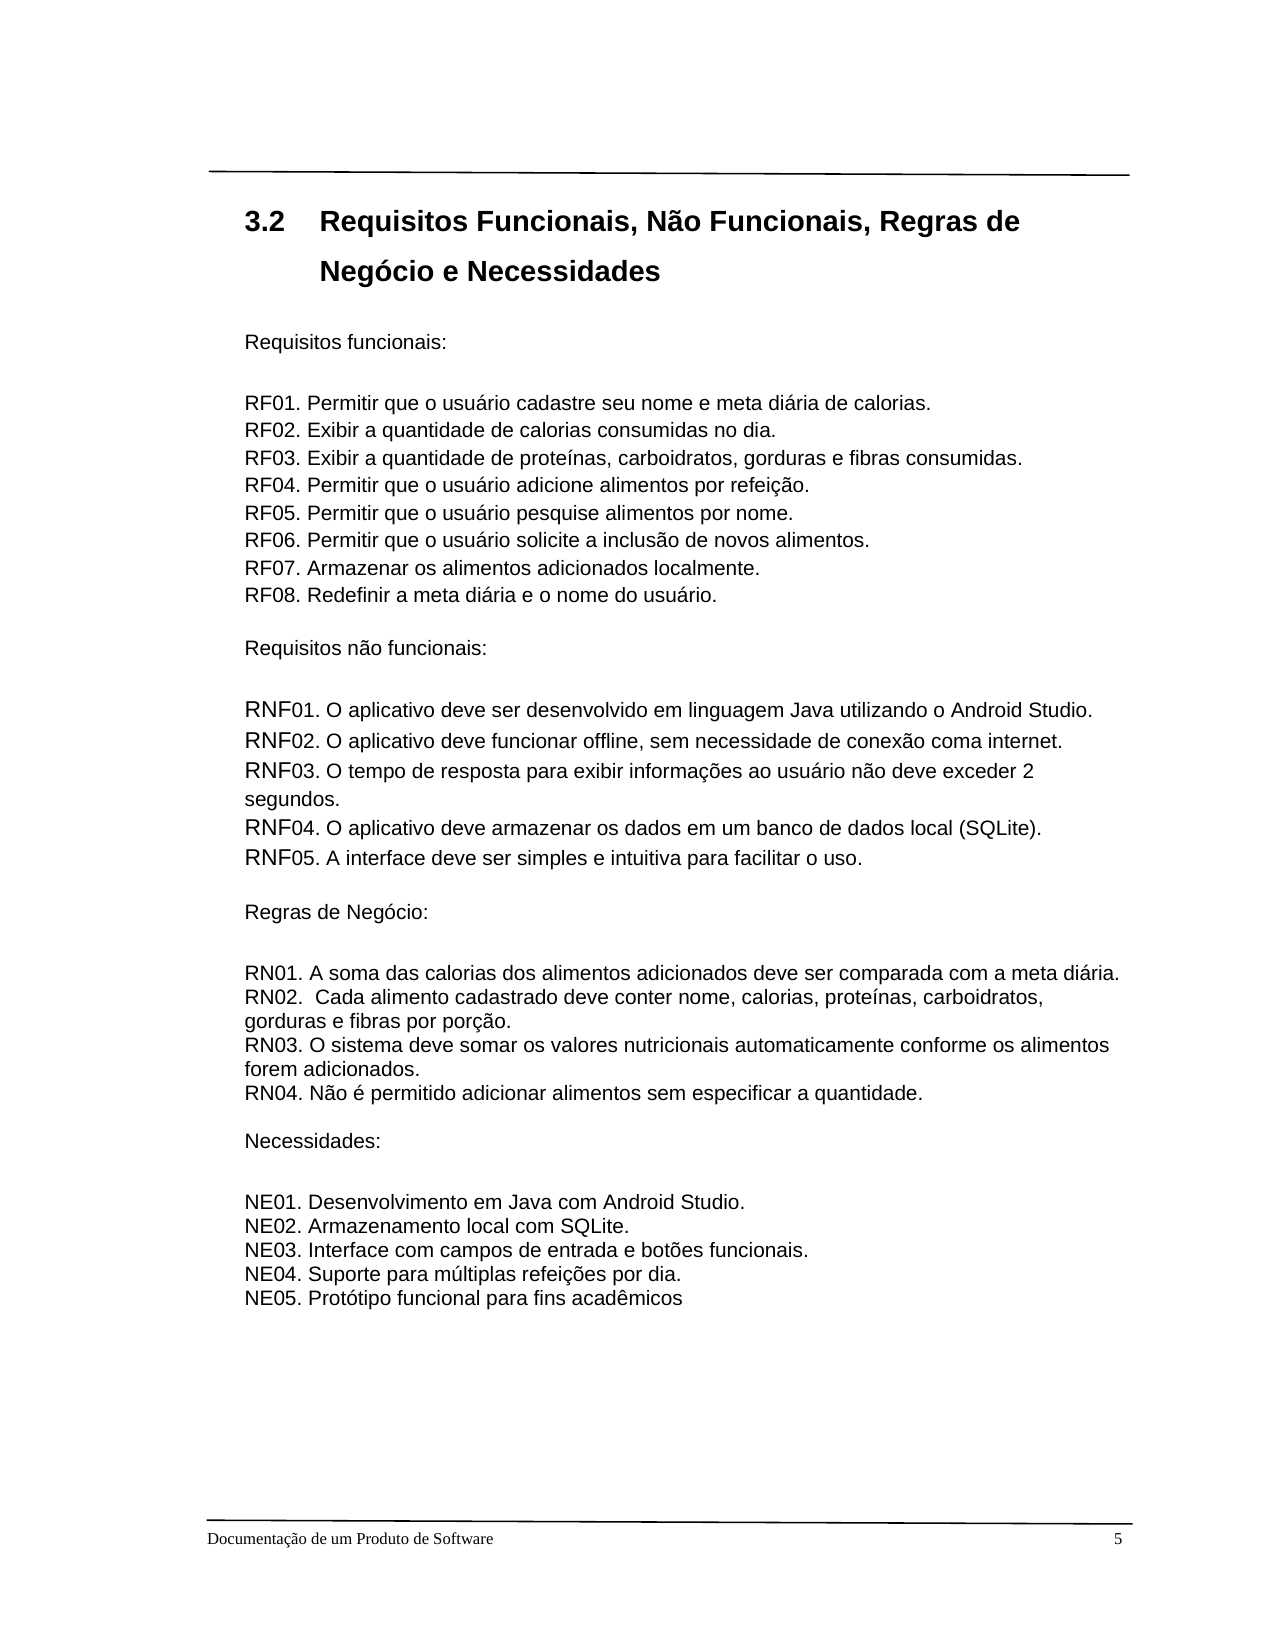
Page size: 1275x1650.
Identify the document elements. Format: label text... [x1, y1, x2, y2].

text RN04. Não é permitido adicionar alimentos sem especificar a quantidade. [244, 1080, 1127, 1104]
text NE01. Desenvolvimento em Java com Android Studio. [244, 1190, 1127, 1214]
text RF01. Permitir que o usuário cadastre seu nome e meta diária de calorias. [244, 390, 1127, 414]
text NE03. Interface com campos de entrada e botões funcionais. [244, 1238, 1127, 1262]
list RNF05. A interface deve ser simples e intuitiva para facilitar o uso. [244, 844, 1127, 871]
text RF04. Permitir que o usuário adicione alimentos por refeição. [244, 473, 1127, 497]
list Requisitos Funcionais, Não Funcionais, Regras de Negócio e Necessidades [244, 177, 1127, 288]
text RN02. Cada alimento cadastrado deve conter nome, calorias, proteínas, carboidratos, gorduras e fibras por porção. [244, 984, 1127, 1032]
text RF02. Exibir a quantidade de calorias consumidas no dia. [244, 418, 1127, 442]
text Requisitos não funcionais: [244, 635, 1127, 659]
text RF07. Armazenar os alimentos adicionados localmente. [244, 555, 1127, 579]
text RF05. Permitir que o usuário pesquise alimentos por nome. [244, 500, 1127, 524]
text RF08. Redefinir a meta diária e o nome do usuário. [244, 583, 1127, 607]
list RNF02. O aplicativo deve funcionar offline, sem necessidade de conexão coma internet. [244, 727, 1127, 753]
text RF06. Permitir que o usuário solicite a inclusão de novos alimentos. [244, 528, 1127, 552]
text NE04. Suporte para múltiplas refeições por dia. [244, 1262, 1127, 1286]
text Regras de Negócio: [244, 899, 1127, 923]
text RF03. Exibir a quantidade de proteínas, carboidratos, gorduras e fibras consumidas. [244, 445, 1127, 469]
list RNF01. O aplicativo deve ser desenvolvido em linguagem Java utilizando o Android Studio. [244, 696, 1127, 723]
text NE02. Armazenamento local com SQLite. [244, 1214, 1127, 1238]
text NE05. Protótipo funcional para fins acadêmicos [244, 1286, 1127, 1310]
list RNF04. O aplicativo deve armazenar os dados em um banco de dados local (SQLite). [244, 814, 1127, 841]
text Necessidades: [244, 1129, 1127, 1153]
text RN01. A soma das calorias dos alimentos adicionados deve ser comparada com a meta diária. [244, 961, 1127, 984]
text Requisitos funcionais: [244, 329, 1127, 353]
text RN03. O sistema deve somar os valores nutricionais automaticamente conforme os alimentos forem adicionados. [244, 1032, 1127, 1080]
list RNF03. O tempo de resposta para exibir informações ao usuário não deve exceder 2 segundos. [244, 757, 1127, 811]
